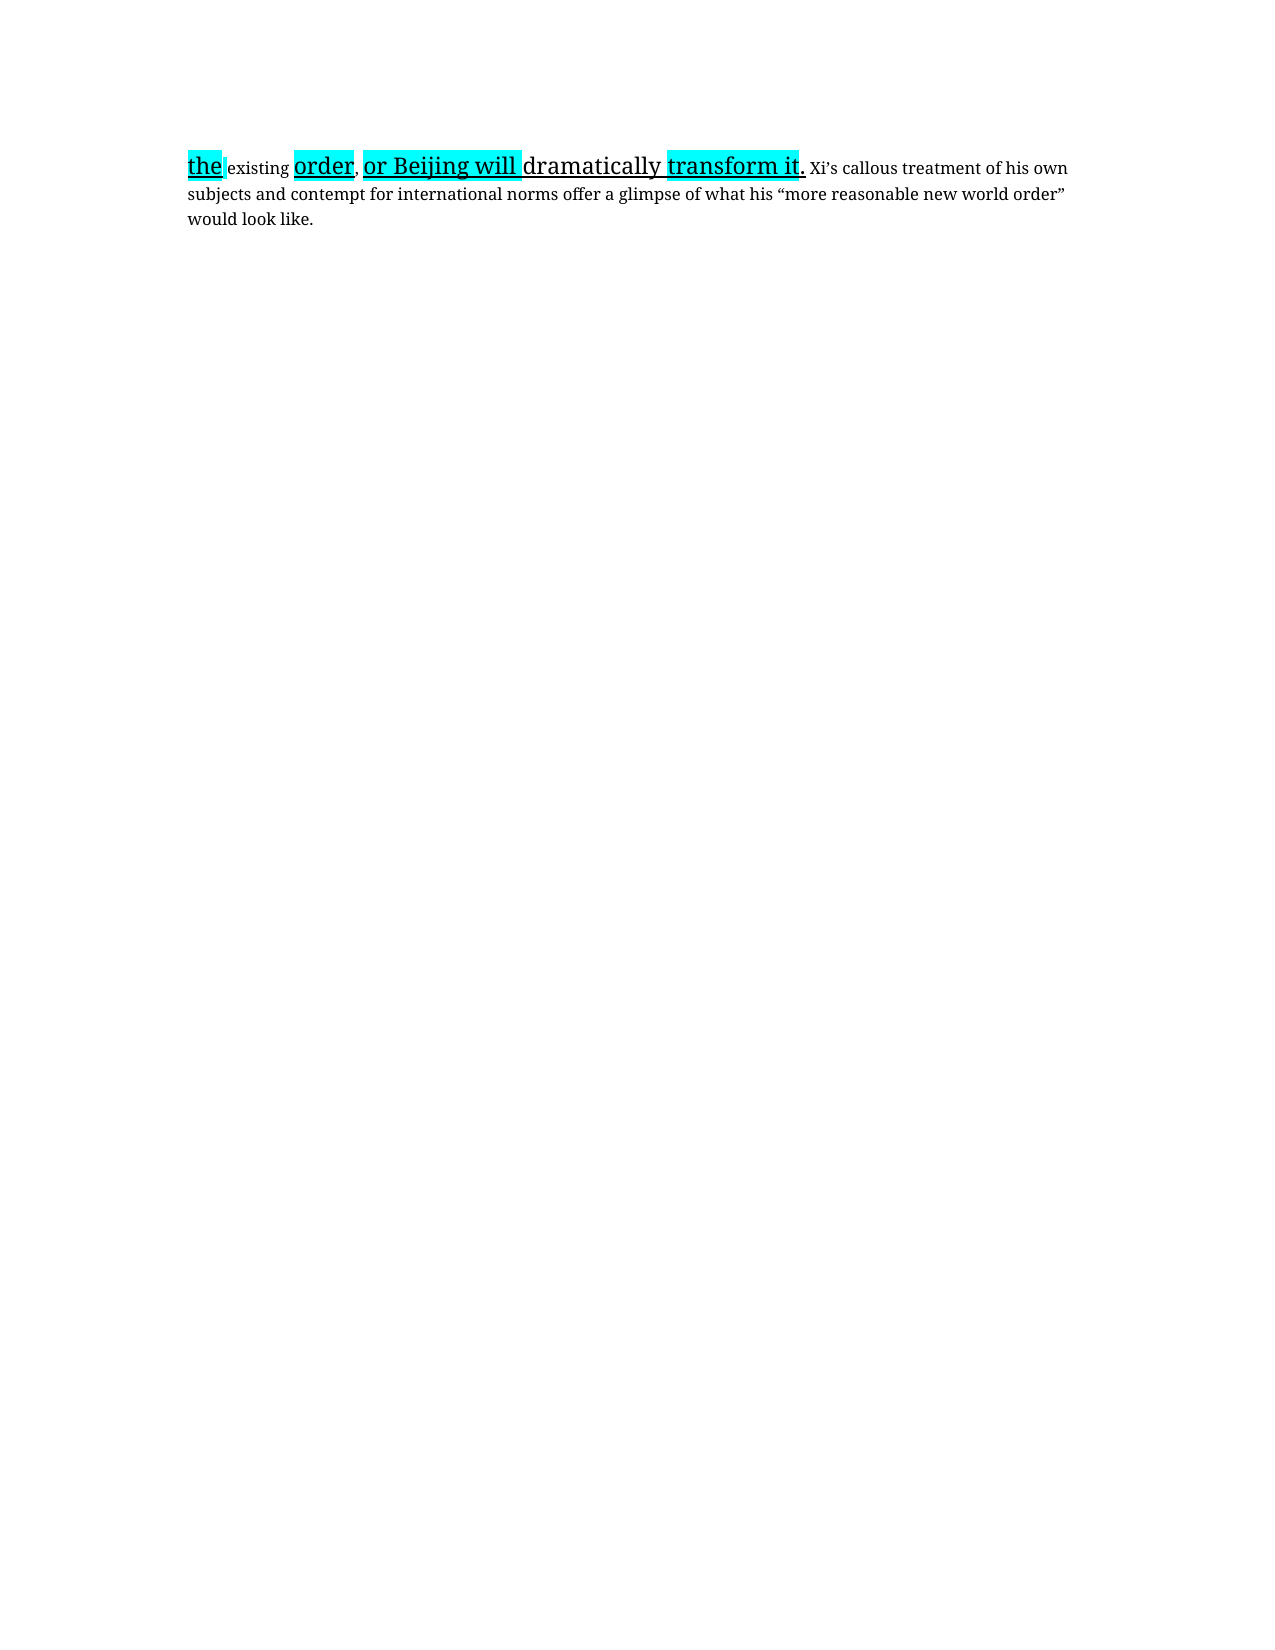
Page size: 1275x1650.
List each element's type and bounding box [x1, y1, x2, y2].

text [187, 150, 1087, 230]
